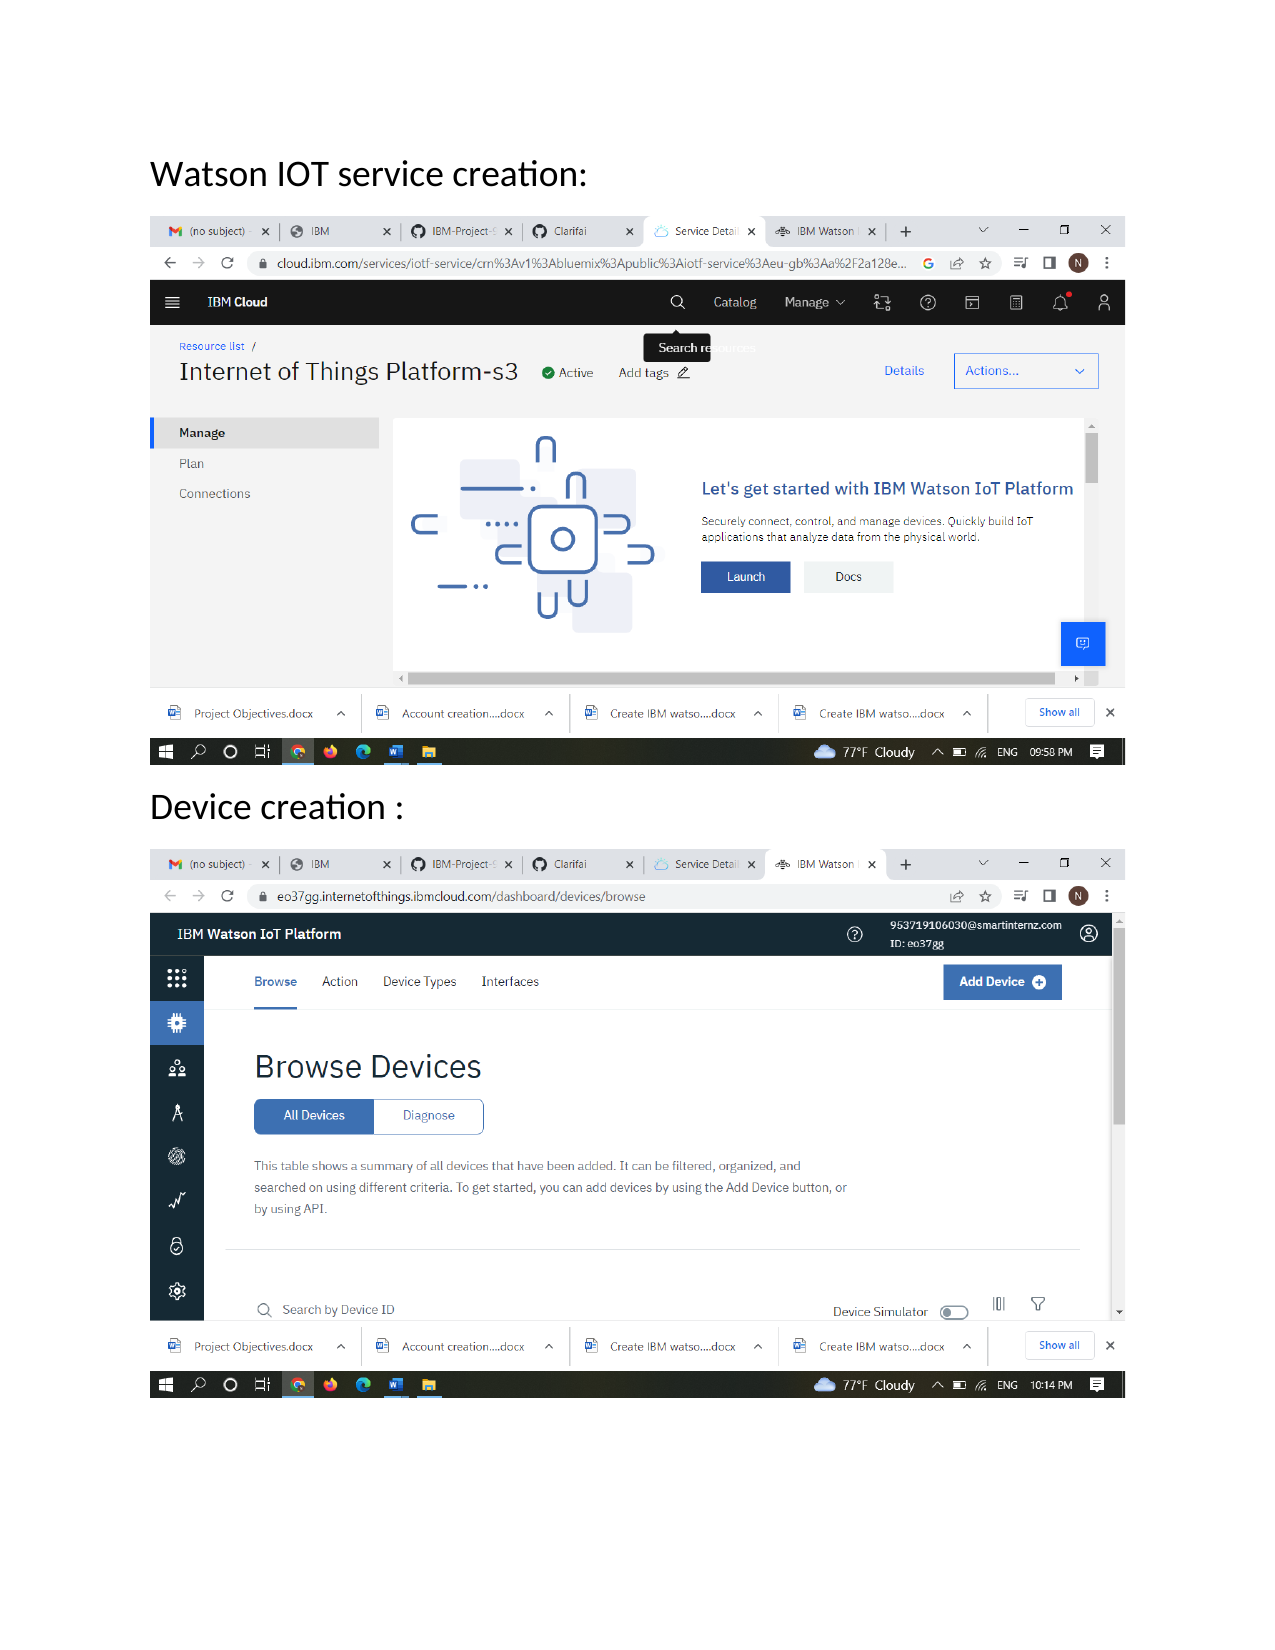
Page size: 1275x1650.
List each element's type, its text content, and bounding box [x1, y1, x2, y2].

picture [150, 216, 1125, 765]
text Device creation : [150, 783, 1125, 829]
picture [150, 849, 1125, 1398]
text Watson IOT service creation: [150, 150, 1125, 196]
